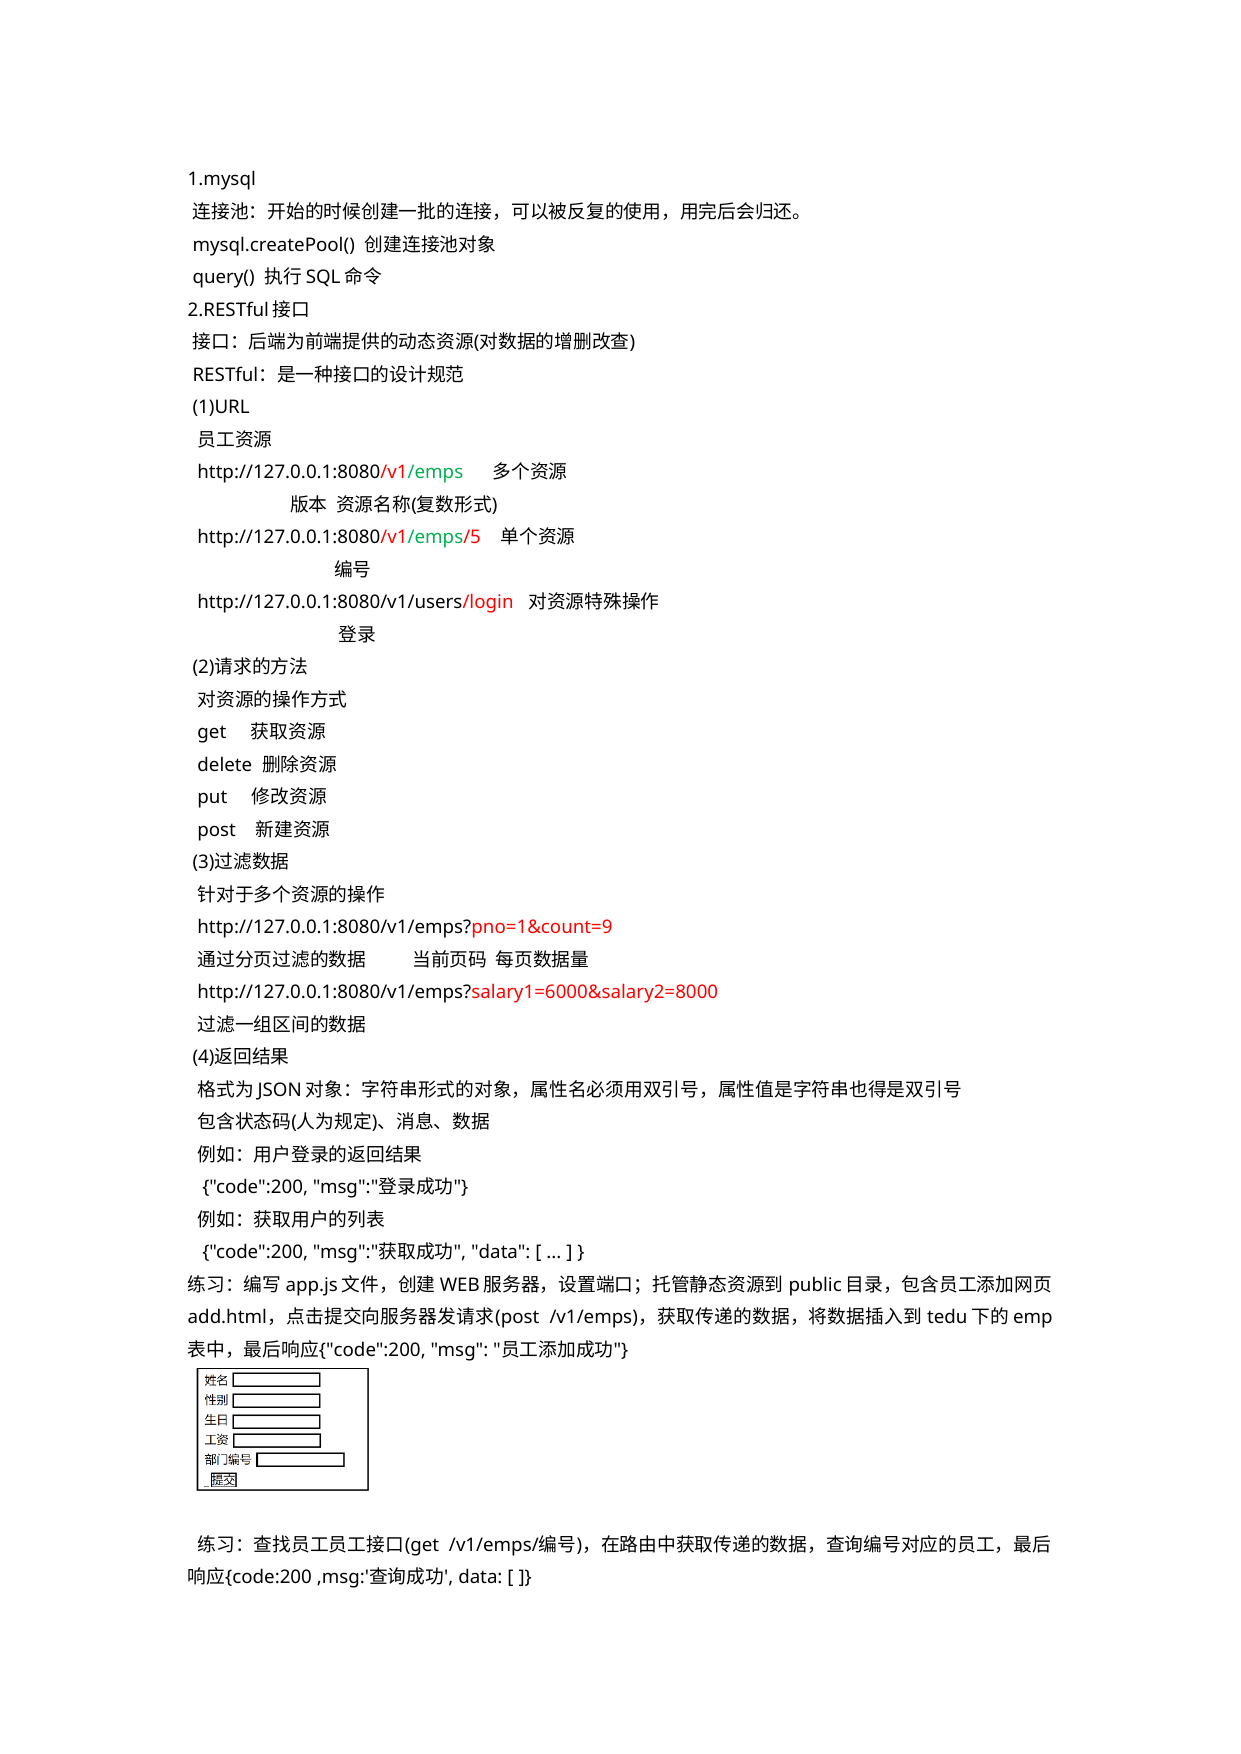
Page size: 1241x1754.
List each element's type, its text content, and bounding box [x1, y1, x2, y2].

text 连接池：开始的时候创建一批的连接，可以被反复的使用，用完后会归还。 [187, 194, 1053, 227]
text {"code":200, "msg":"获取成功", "data": [ ... ] } [187, 1234, 1053, 1267]
text {"code":200, "msg":"登录成功"} [187, 1169, 1053, 1202]
text http://127.0.0.1:8080/v1/users/login 对资源特殊操作 [187, 584, 1053, 617]
text http://127.0.0.1:8080/v1/emps?pno=1&count=9 [187, 909, 1053, 942]
text post 新建资源 [187, 812, 1053, 844]
text 对资源的操作方式 [187, 682, 1053, 714]
text 员工资源 [187, 422, 1053, 454]
text http://127.0.0.1:8080/v1/emps 多个资源 [187, 454, 1053, 487]
text 练习：查找员工员工接口(get /v1/emps/编号)，在路由中获取传递的数据，查询编号对应的员工，最后响应{code:200 ,msg:'查询成功', data: [ ]} [187, 1527, 1053, 1592]
text 接口：后端为前端提供的动态资源(对数据的增删改查) [187, 324, 1053, 357]
text 例如：用户登录的返回结果 [187, 1137, 1053, 1169]
text (3)过滤数据 [187, 844, 1053, 877]
text get 获取资源 [187, 714, 1053, 747]
text 例如：获取用户的列表 [187, 1202, 1053, 1234]
text query() 执行SQL命令 [187, 259, 1053, 292]
picture [192, 1364, 373, 1495]
text mysql.createPool() 创建连接池对象 [187, 227, 1053, 259]
text 练习：编写app.js文件，创建WEB服务器，设置端口；托管静态资源到public目录，包含员工添加网页add.html，点击提交向服务器发请求(post /v1/emps)，获取传递的数据，将数据插入到tedu下的emp表中，最后响应{"code":200, "msg": "员工添加成功"} [187, 1267, 1053, 1364]
text 编号 [187, 552, 1053, 584]
text (4)返回结果 [187, 1039, 1053, 1072]
text 1.mysql [187, 162, 1053, 194]
text 2.RESTful接口 [187, 292, 1053, 324]
text 格式为JSON对象：字符串形式的对象，属性名必须用双引号，属性值是字符串也得是双引号 [187, 1072, 1053, 1104]
text http://127.0.0.1:8080/v1/emps/5 单个资源 [187, 519, 1053, 552]
text 过滤一组区间的数据 [187, 1007, 1053, 1039]
text delete 删除资源 [187, 747, 1053, 779]
text 版本 资源名称(复数形式) [187, 487, 1053, 519]
text (1)URL [187, 389, 1053, 422]
text http://127.0.0.1:8080/v1/emps?salary1=6000&salary2=8000 [187, 974, 1053, 1007]
text 登录 [187, 617, 1053, 649]
text RESTful：是一种接口的设计规范 [187, 357, 1053, 389]
text 针对于多个资源的操作 [187, 877, 1053, 909]
text 包含状态码(人为规定)、消息、数据 [187, 1104, 1053, 1137]
text 通过分页过滤的数据 当前页码 每页数据量 [187, 942, 1053, 974]
text put 修改资源 [187, 779, 1053, 812]
text (2)请求的方法 [187, 649, 1053, 682]
